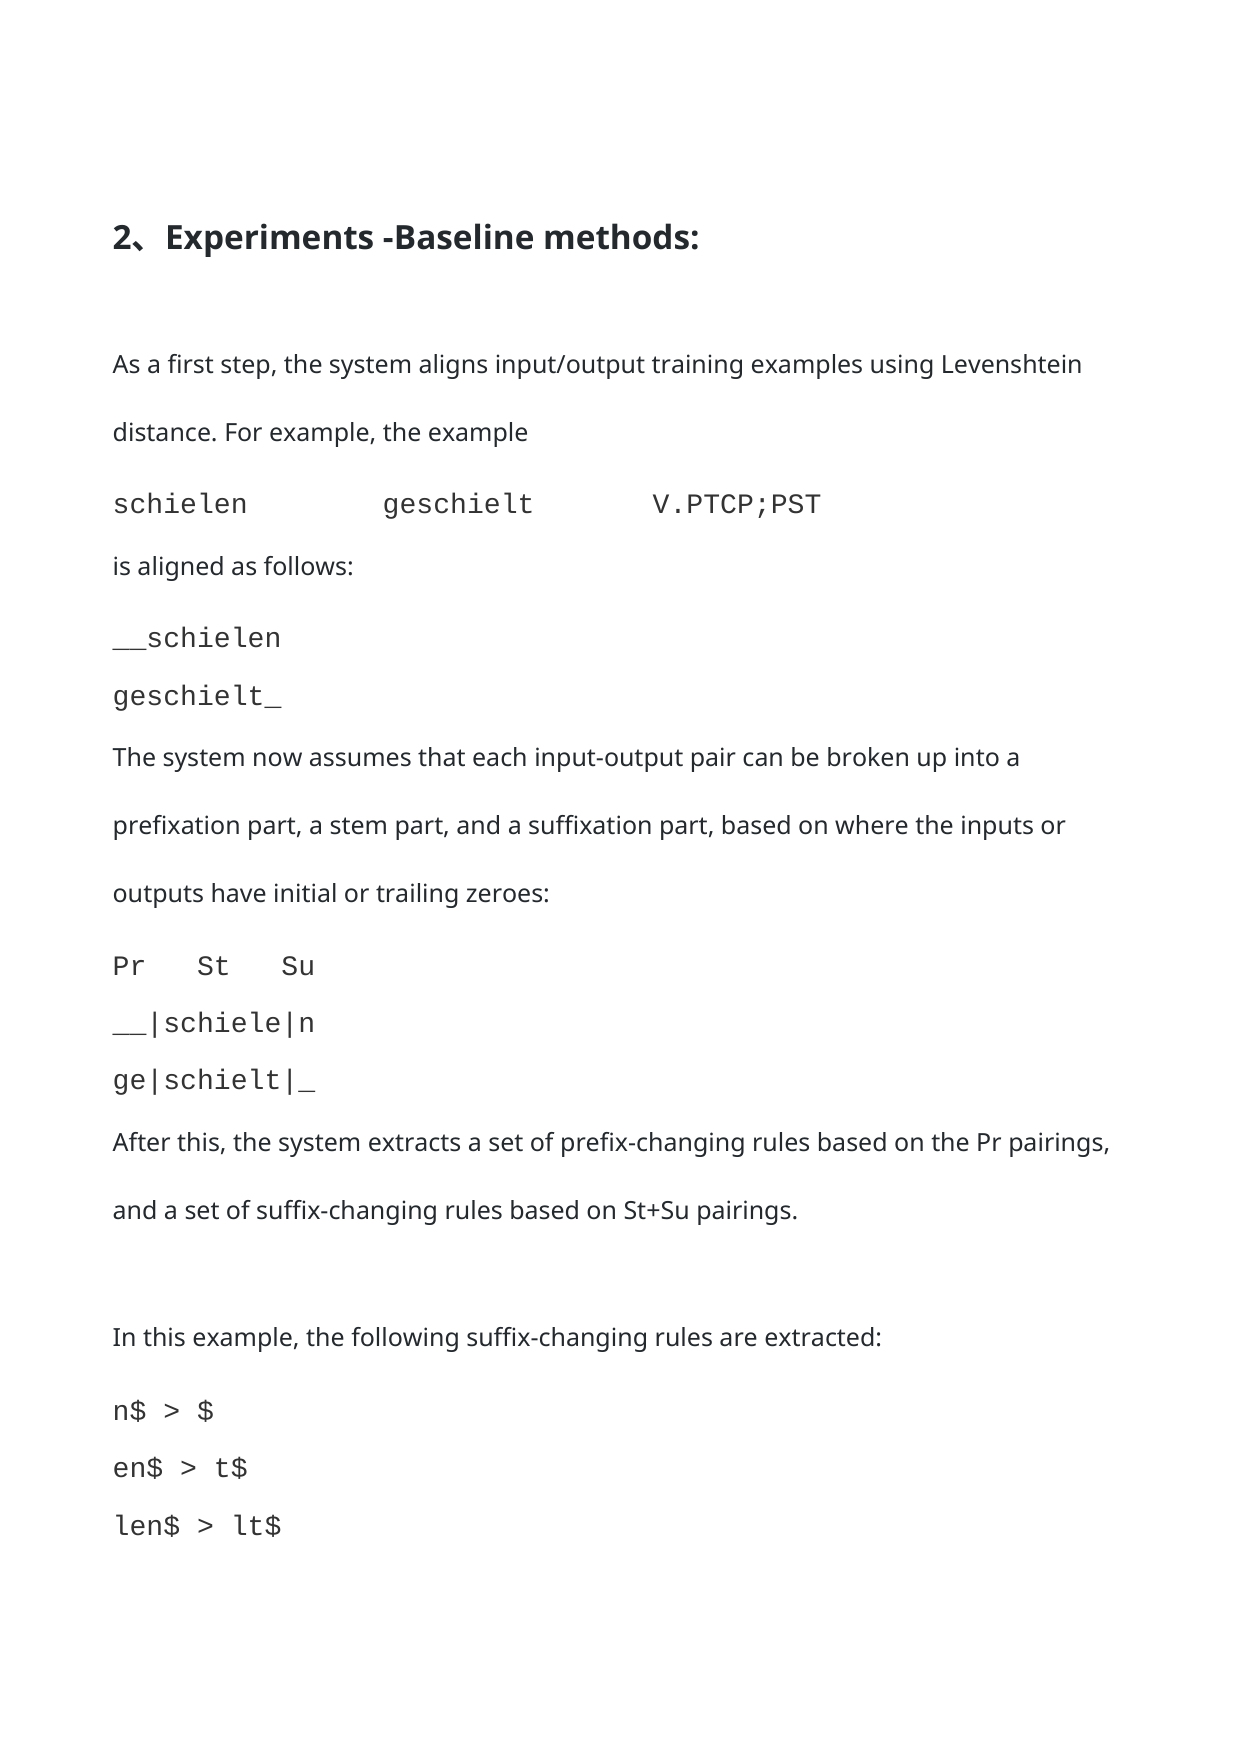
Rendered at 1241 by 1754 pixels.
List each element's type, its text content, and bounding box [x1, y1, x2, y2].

text geschielt_ [112, 680, 1128, 714]
text __|schiele|n [112, 1008, 1128, 1042]
text len$ > lt$ [112, 1511, 1128, 1544]
text After this, the system extracts a set of prefix-changing rules based on the Pr pairings, and a set of suffix-changing rules based on St+Su pairings. [112, 1108, 1128, 1244]
text Pr St Su [112, 950, 1128, 984]
text The system now assumes that each input-output pair can be broken up into a prefixation part, a stem part, and a suffixation part, based on where the inputs or outputs have initial or trailing zeroes: [112, 723, 1128, 927]
text In this example, the following suffix-changing rules are extracted: [112, 1303, 1128, 1371]
text ge|schielt|_ [112, 1065, 1128, 1099]
text en$ > t$ [112, 1453, 1128, 1487]
text n$ > $ [112, 1396, 1128, 1430]
text is aligned as follows: [112, 532, 1128, 599]
text schielen geschielt V.PTCP;PST [112, 489, 1128, 523]
text __schielen [112, 623, 1128, 657]
text As a first step, the system aligns input/output training examples using Levenshtein distance. For example, the example [112, 329, 1128, 465]
subtitle 2、Experiments -Baseline methods: [112, 201, 1128, 269]
